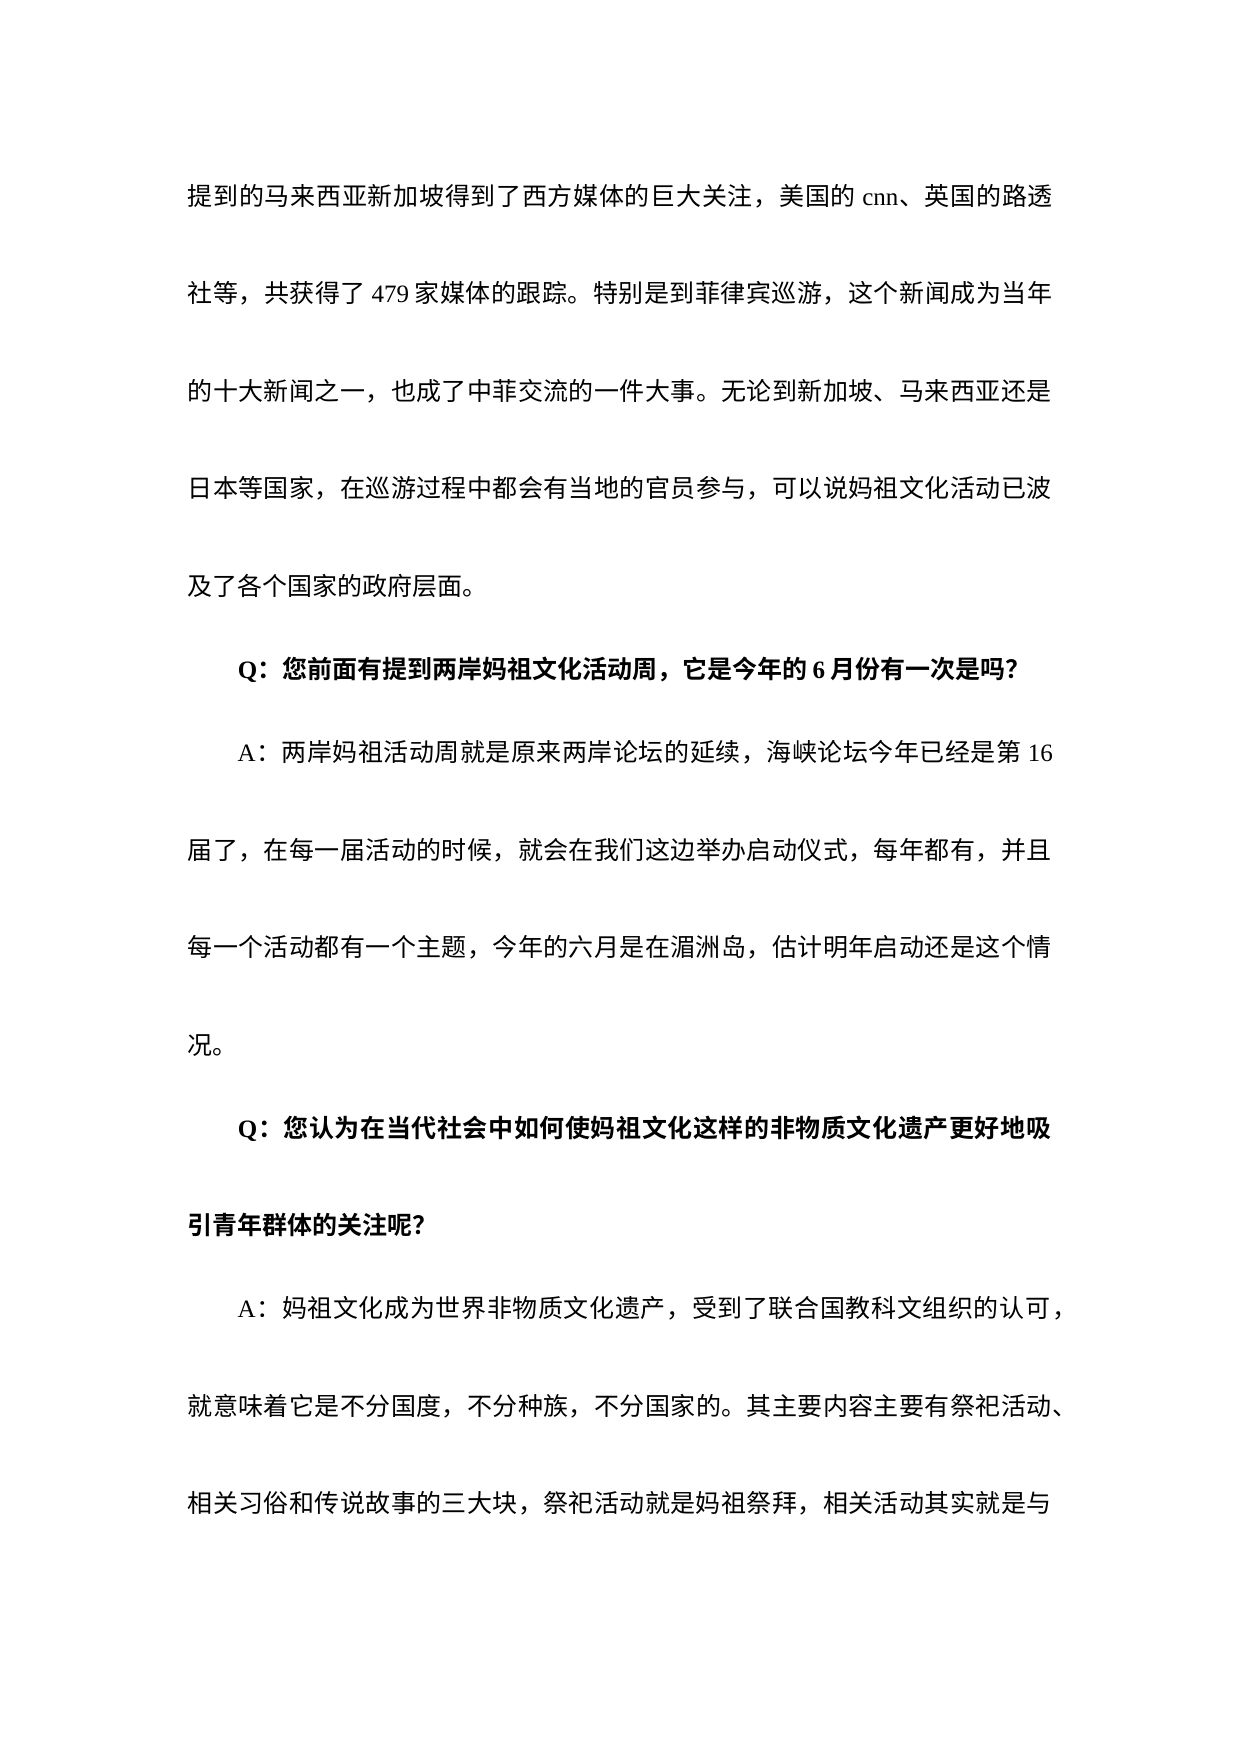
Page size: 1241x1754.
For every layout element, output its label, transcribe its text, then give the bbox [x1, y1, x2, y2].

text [187, 1274, 1053, 1534]
text Q：您认为在当代社会中如何使妈祖文化这样的非物质文化遗产更好地吸引青年群体的关注呢？ [187, 1094, 1053, 1256]
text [187, 162, 1053, 617]
text Q：您前面有提到两岸妈祖文化活动周，它是今年的6月份有一次是吗？ [187, 635, 1053, 700]
text A：两岸妈祖活动周就是原来两岸论坛的延续，海峡论坛今年已经是第16届了，在每一届活动的时候，就会在我们这边举办启动仪式，每年都有，并且每一个活动都有一个主题，今年的六月是在湄洲岛，估计明年启动还是这个情况。 [187, 718, 1053, 1076]
